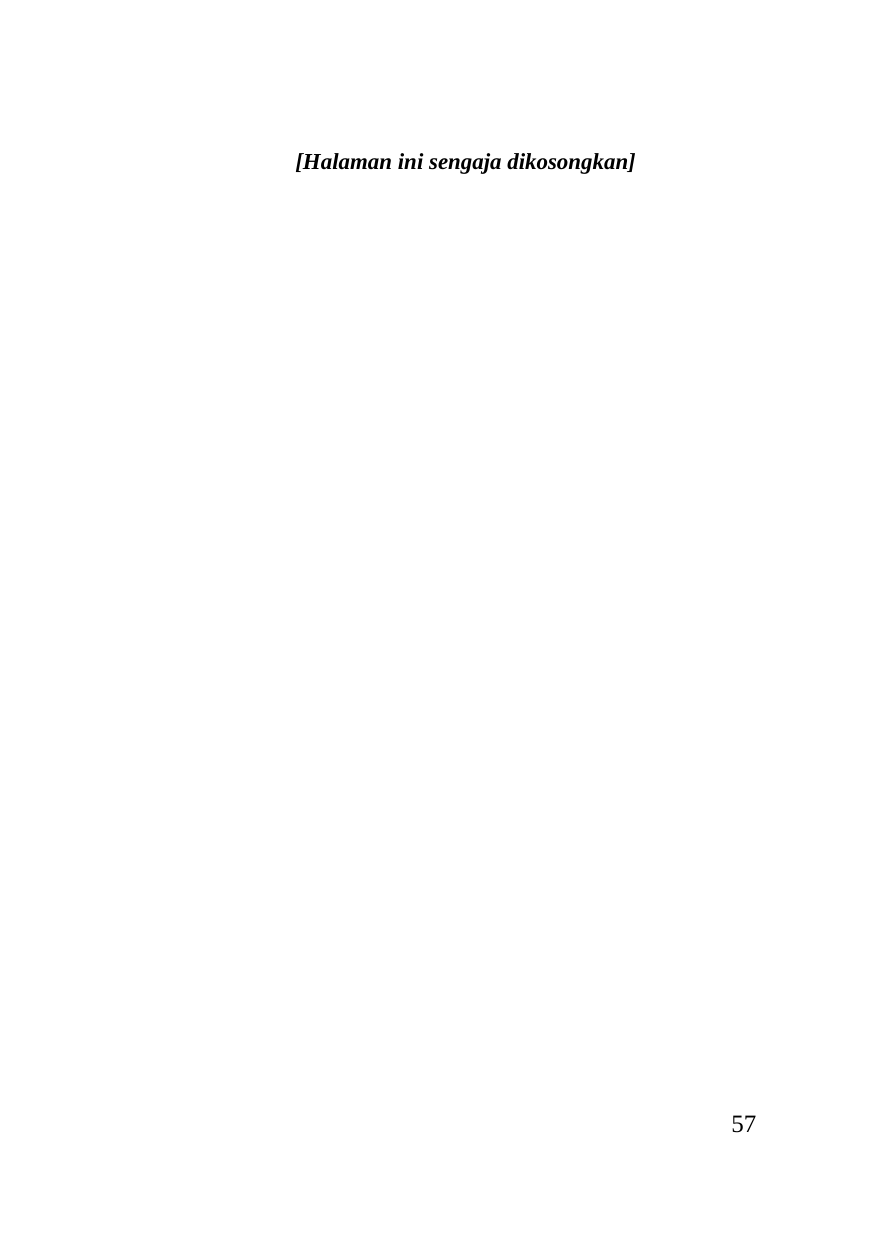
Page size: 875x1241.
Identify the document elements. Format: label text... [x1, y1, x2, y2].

text [Halaman ini sengaja dikosongkan] [177, 148, 756, 174]
